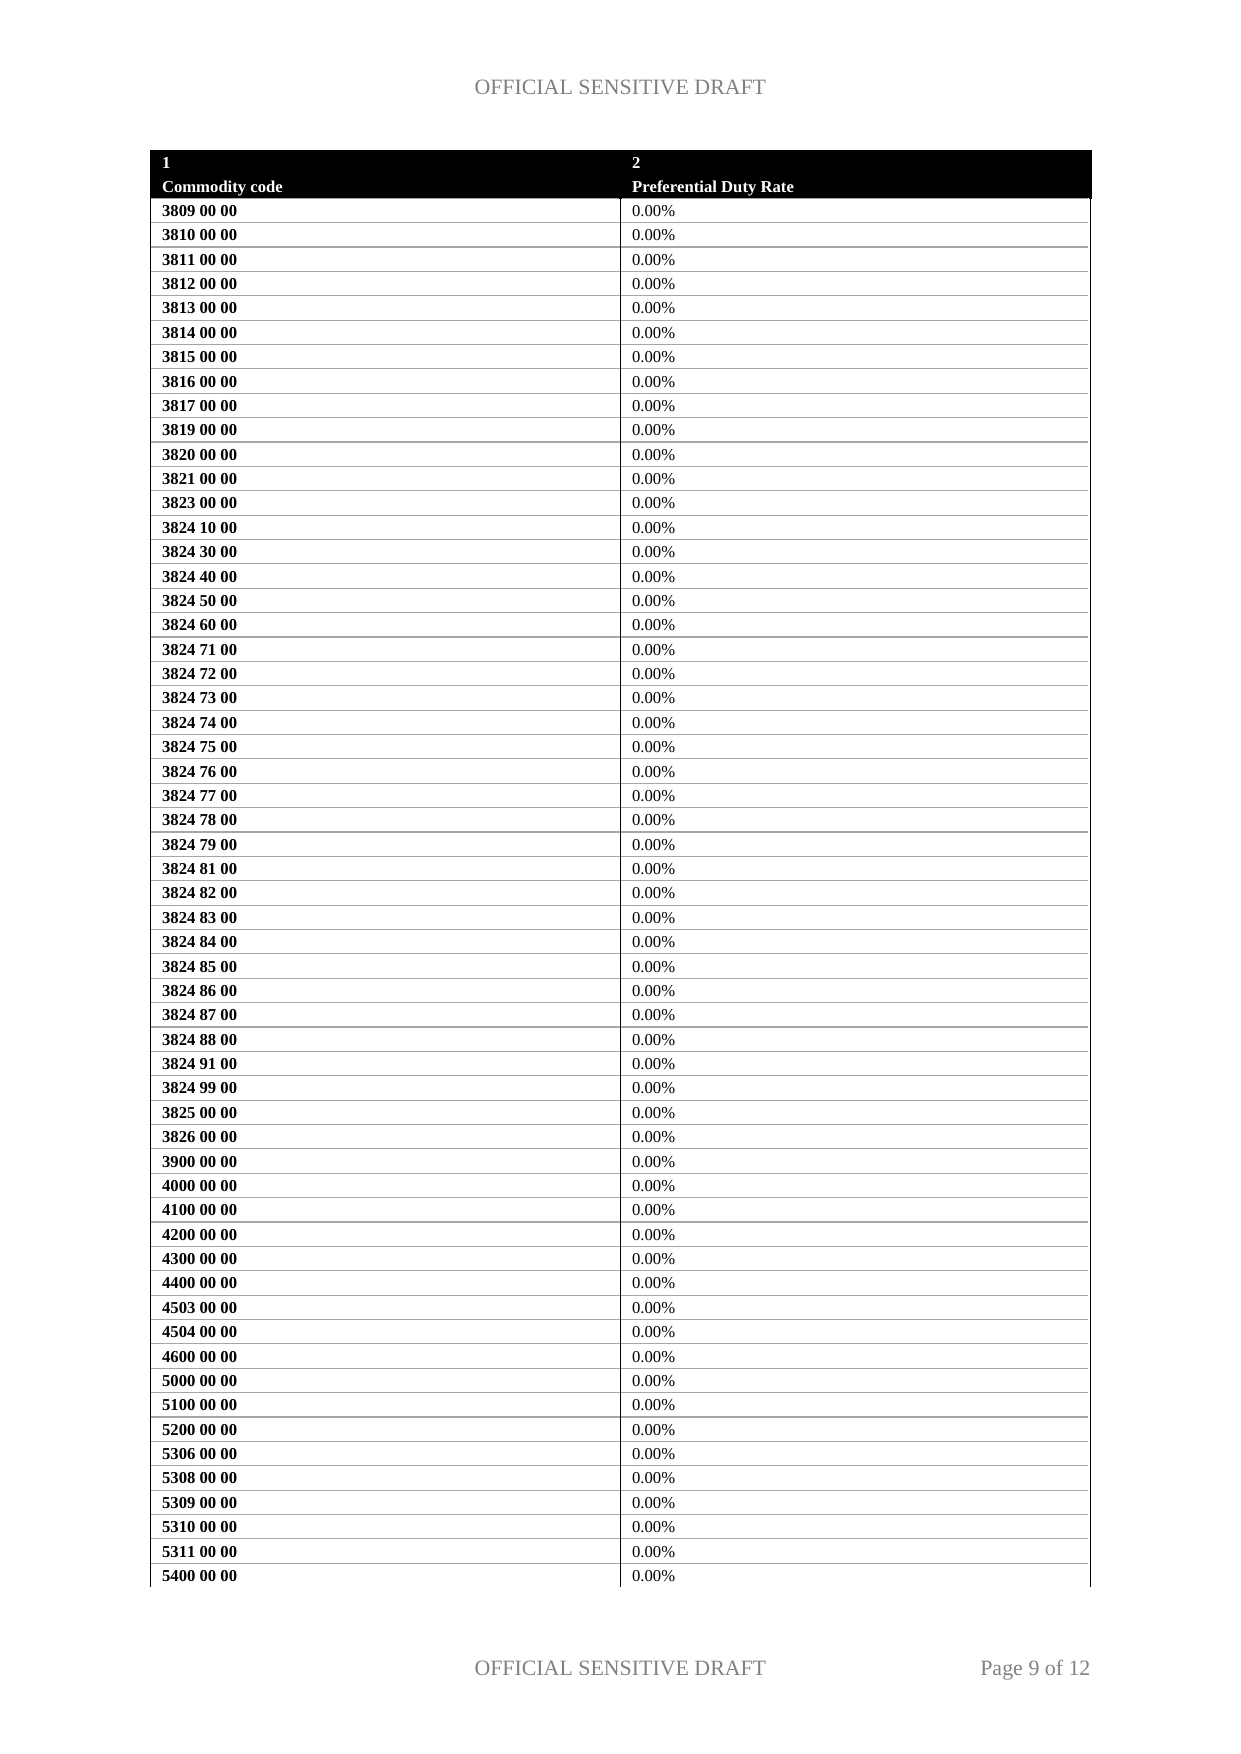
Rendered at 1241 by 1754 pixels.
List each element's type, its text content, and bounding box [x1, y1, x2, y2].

table_cell 3811 00 00 [151, 248, 620, 271]
table_cell 0.00% [621, 807, 1090, 831]
table_cell 5100 00 00 [151, 1393, 620, 1416]
table_cell 0.00% [621, 978, 1090, 1002]
table_cell 4200 00 00 [151, 1223, 620, 1246]
table_cell 0.00% [621, 1514, 1090, 1538]
table_cell 0.00% [621, 661, 1090, 685]
table_cell 0.00% [621, 1075, 1090, 1099]
table_cell 3824 30 00 [151, 540, 620, 563]
table_cell 3813 00 00 [151, 296, 620, 319]
table_cell 0.00% [621, 271, 1090, 295]
table_cell 0.00% [621, 1002, 1090, 1026]
table_cell 0.00% [621, 1441, 1090, 1465]
table_cell 4100 00 00 [151, 1198, 620, 1221]
table_cell 0.00% [621, 515, 1090, 539]
table_cell 0.00% [621, 1563, 1090, 1587]
table_cell 4300 00 00 [151, 1247, 620, 1270]
table_cell 0.00% [621, 344, 1090, 368]
table_cell 0.00% [621, 636, 1090, 661]
table_cell 3824 50 00 [151, 589, 620, 612]
table_cell 0.00% [621, 1392, 1090, 1416]
table_cell 3824 86 00 [151, 979, 620, 1002]
table_cell 4504 00 00 [151, 1320, 620, 1343]
table_cell 3824 82 00 [151, 881, 620, 904]
table_cell 3809 00 00 [151, 199, 620, 222]
table_cell 5311 00 00 [151, 1539, 620, 1563]
table_cell 3824 76 00 [151, 759, 620, 783]
table_cell 3824 71 00 [151, 638, 620, 661]
table_cell 0.00% [621, 929, 1090, 953]
table_cell 3823 00 00 [151, 491, 620, 514]
table_cell 0.00% [621, 1124, 1090, 1148]
table_cell 3824 84 00 [151, 930, 620, 953]
table_cell 4600 00 00 [151, 1344, 620, 1368]
table_cell 3820 00 00 [151, 443, 620, 466]
table_cell 0.00% [621, 539, 1090, 563]
table_cell 4000 00 00 [151, 1174, 620, 1197]
table_header 1 [151, 151, 619, 174]
table_cell 0.00% [621, 1368, 1090, 1392]
table_cell 0.00% [621, 1270, 1090, 1294]
table_cell 3825 00 00 [151, 1101, 620, 1124]
table_cell 5310 00 00 [151, 1515, 620, 1538]
table_cell 0.00% [621, 1221, 1090, 1246]
table_cell 0.00% [621, 588, 1090, 612]
table_cell 0.00% [621, 1465, 1090, 1489]
table_cell 0.00% [621, 490, 1090, 514]
table_cell 3900 00 00 [151, 1149, 620, 1173]
table_cell Preferential Duty Rate [622, 174, 1089, 198]
table_cell 0.00% [621, 1295, 1090, 1319]
table_cell 4400 00 00 [151, 1271, 620, 1294]
table_cell 0.00% [621, 393, 1090, 417]
table_cell 5309 00 00 [151, 1491, 620, 1514]
table_cell 3824 75 00 [151, 735, 620, 758]
table_cell 3815 00 00 [151, 345, 620, 368]
table_cell 3810 00 00 [151, 223, 620, 246]
table_cell 3826 00 00 [151, 1125, 620, 1148]
table_cell 0.00% [621, 758, 1090, 783]
table_cell 3824 81 00 [151, 857, 620, 880]
table_cell 0.00% [621, 831, 1090, 856]
table_cell 3814 00 00 [151, 321, 620, 344]
table_cell 0.00% [621, 783, 1090, 807]
table_cell 5306 00 00 [151, 1442, 620, 1465]
table_cell 3816 00 00 [151, 369, 620, 393]
table_cell 0.00% [621, 1319, 1090, 1343]
table_cell 3824 78 00 [151, 808, 620, 831]
table_cell 3824 60 00 [151, 613, 620, 636]
table_cell 5308 00 00 [151, 1466, 620, 1489]
table_cell 0.00% [621, 1173, 1090, 1197]
table_cell 3824 87 00 [151, 1003, 620, 1026]
table_cell 3824 83 00 [151, 906, 620, 929]
table_cell 3824 77 00 [151, 784, 620, 807]
table_cell 3824 73 00 [151, 686, 620, 709]
table_cell 5200 00 00 [151, 1418, 620, 1441]
table_cell 3824 85 00 [151, 954, 620, 978]
table_cell 0.00% [621, 368, 1090, 393]
table_cell 0.00% [621, 466, 1090, 490]
table_cell 0.00% [621, 417, 1090, 441]
table_cell 0.00% [621, 1538, 1090, 1563]
table_cell 0.00% [621, 563, 1090, 588]
table_cell Commodity code [151, 174, 619, 198]
table_cell 0.00% [621, 1490, 1090, 1514]
table_cell 0.00% [621, 441, 1090, 466]
table_cell 0.00% [621, 685, 1090, 709]
table_cell 5000 00 00 [151, 1369, 620, 1392]
table_cell 3824 72 00 [151, 662, 620, 685]
table_cell 5400 00 00 [151, 1564, 620, 1587]
table_cell 0.00% [621, 295, 1090, 319]
table_cell 0.00% [621, 1343, 1090, 1368]
table_cell 3824 88 00 [151, 1028, 620, 1051]
table_cell 0.00% [621, 905, 1090, 929]
table_cell 0.00% [621, 734, 1090, 758]
table_cell 0.00% [621, 1246, 1090, 1270]
table_cell 0.00% [621, 198, 1090, 222]
table_cell 0.00% [621, 612, 1090, 636]
table_cell 3817 00 00 [151, 394, 620, 417]
table_cell 0.00% [621, 1100, 1090, 1124]
table_cell 3812 00 00 [151, 272, 620, 295]
table_cell 0.00% [621, 1026, 1090, 1051]
table_header 2 [622, 151, 1089, 174]
table_cell 0.00% [621, 880, 1090, 904]
table_cell 3824 91 00 [151, 1052, 620, 1075]
table_cell 3824 99 00 [151, 1076, 620, 1099]
table_cell 0.00% [621, 1051, 1090, 1075]
table_cell 3824 40 00 [151, 564, 620, 588]
table_cell 0.00% [621, 1416, 1090, 1441]
table_cell 0.00% [621, 222, 1090, 246]
table_cell 0.00% [621, 320, 1090, 344]
table_cell 0.00% [621, 710, 1090, 734]
table_cell 3824 74 00 [151, 711, 620, 734]
table_cell 4503 00 00 [151, 1296, 620, 1319]
table_cell 3824 10 00 [151, 516, 620, 539]
table_cell 0.00% [621, 1197, 1090, 1221]
table_cell 0.00% [621, 953, 1090, 978]
table_cell 0.00% [621, 246, 1090, 271]
table_cell 0.00% [621, 856, 1090, 880]
table_cell 3821 00 00 [151, 467, 620, 490]
table_cell 3824 79 00 [151, 833, 620, 856]
table_cell 0.00% [621, 1148, 1090, 1173]
table_cell 3819 00 00 [151, 418, 620, 441]
